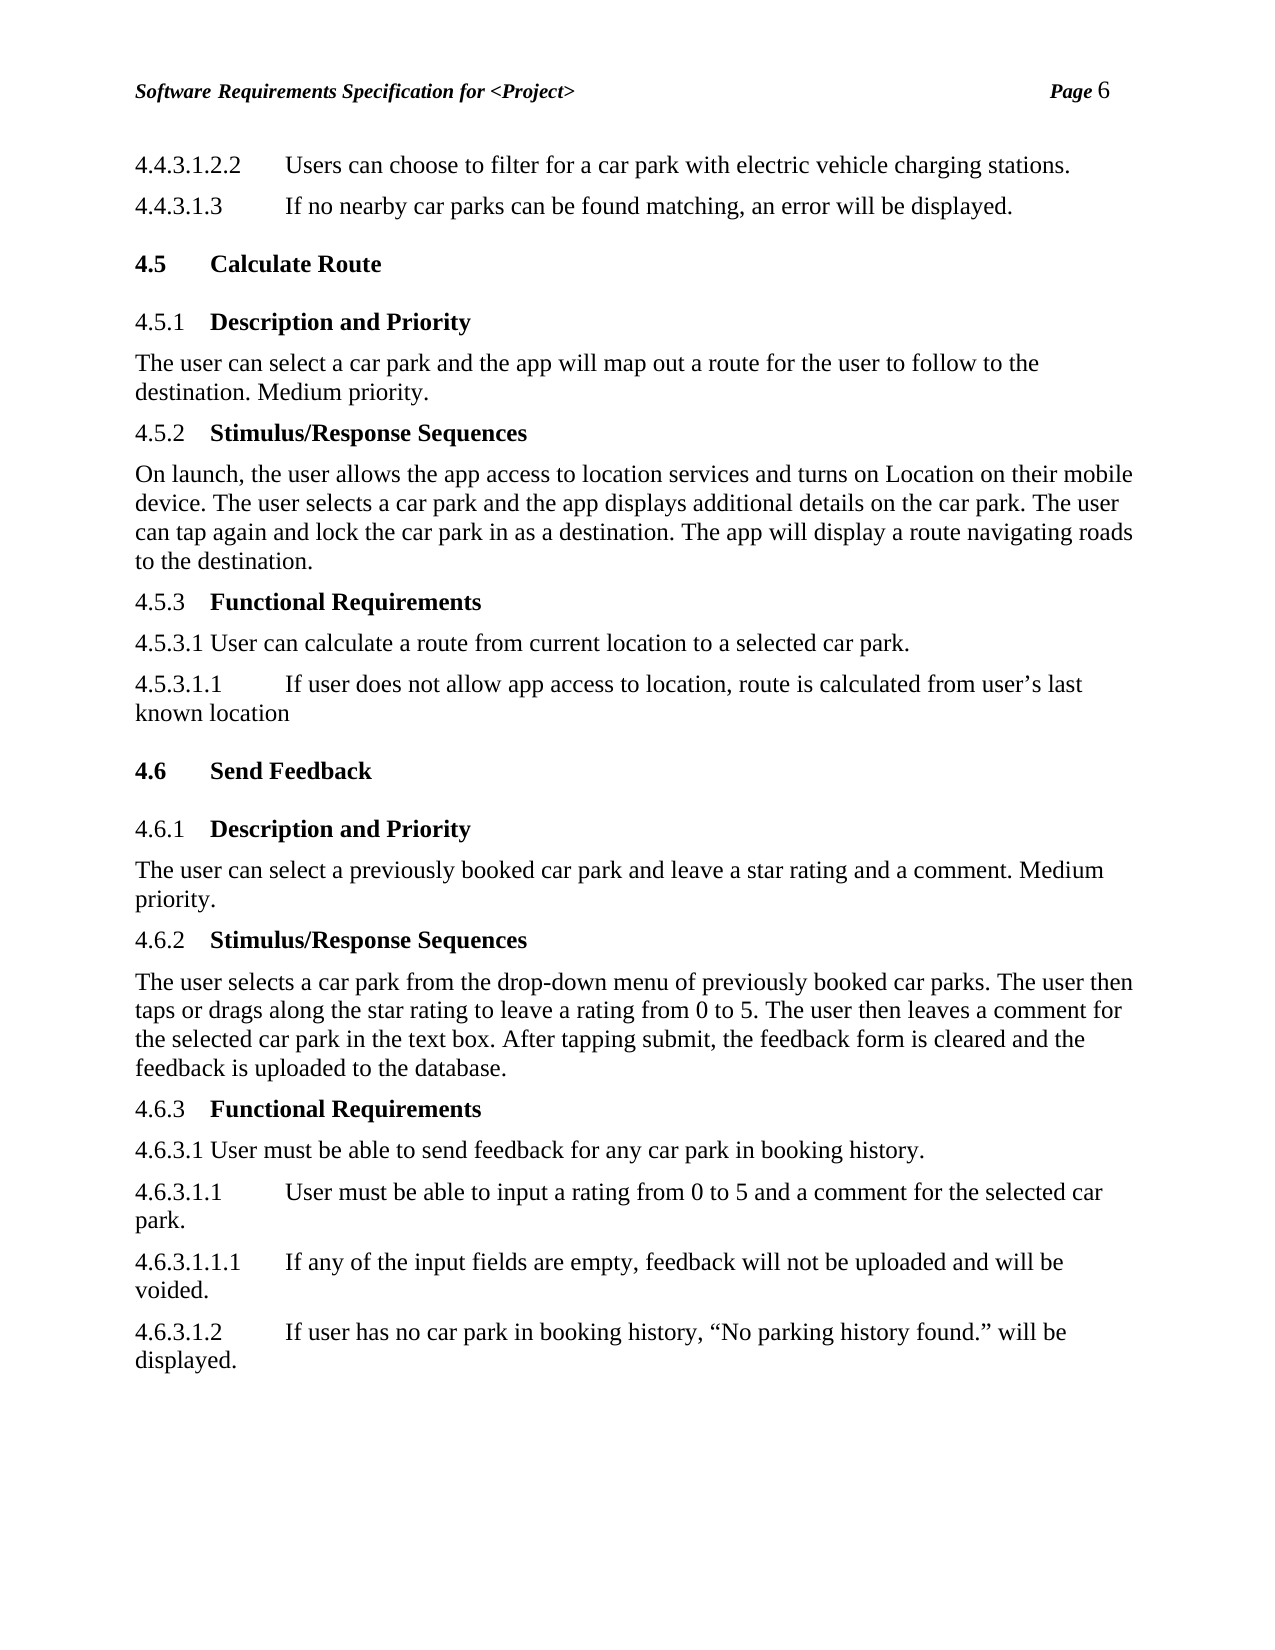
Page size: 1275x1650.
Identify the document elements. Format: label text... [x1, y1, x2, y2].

text The user can select a previously booked car park and leave a star rating and a comment. Medium priority. [135, 855, 1140, 913]
list If user has no car park in booking history, “No parking history found.” will be displayed. [135, 1317, 1140, 1374]
list Users can choose to filter for a car park with electric vehicle charging stations. [135, 150, 1140, 179]
subtitle Calculate Route [135, 249, 1140, 278]
list Stimulus/Response Sequences [135, 925, 1140, 954]
list User must be able to input a rating from 0 to 5 and a comment for the selected car park. [135, 1177, 1140, 1234]
list Description and Priority [135, 814, 1140, 843]
list If no nearby car parks can be found matching, an error will be displayed. [135, 191, 1140, 220]
list If user does not allow app access to location, route is calculated from user’s last known location [135, 669, 1140, 727]
list Functional Requirements [135, 587, 1140, 616]
list If any of the input fields are empty, feedback will not be uploaded and will be voided. [135, 1247, 1140, 1304]
list Stimulus/Response Sequences [135, 418, 1140, 447]
text The user selects a car park from the drop-down menu of previously booked car parks. The user then taps or drags along the star rating to leave a rating from 0 to 5. The user then leaves a comment for the selected car park in the text box. After tapping submit, the feedback form is cleared and the feedback is uploaded to the database. [135, 967, 1140, 1082]
subtitle Send Feedback [135, 756, 1140, 785]
text On launch, the user allows the app access to location services and turns on Location on their mobile device. The user selects a car park and the app displays additional details on the car park. The user can tap again and lock the car park in as a destination. The app will display a route navigating roads to the destination. [135, 459, 1140, 574]
list Functional Requirements [135, 1094, 1140, 1123]
list User can calculate a route from current location to a selected car park. [135, 628, 1140, 657]
text The user can select a car park and the app will map out a route for the user to follow to the destination. Medium priority. [135, 348, 1140, 406]
list Description and Priority [135, 307, 1140, 336]
list User must be able to send feedback for any car park in booking history. [135, 1135, 1140, 1164]
